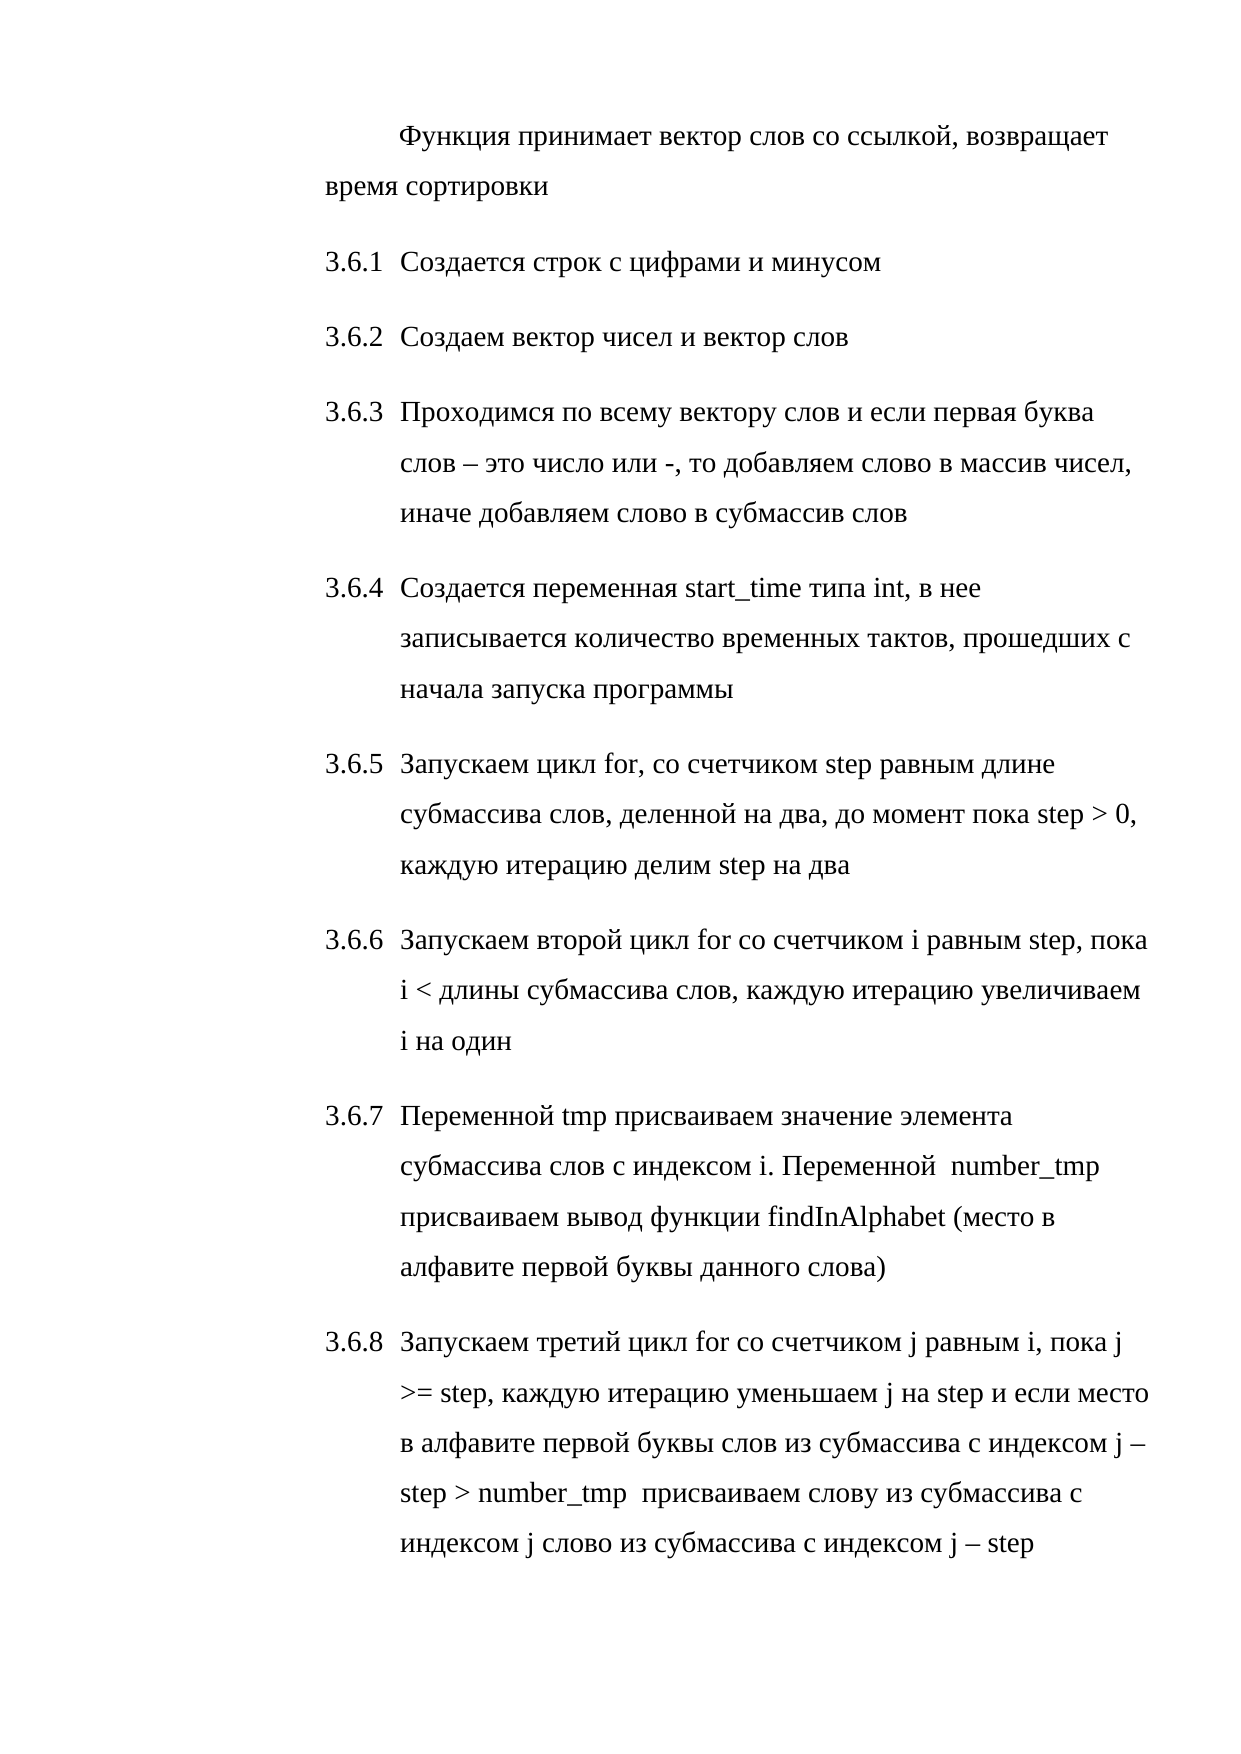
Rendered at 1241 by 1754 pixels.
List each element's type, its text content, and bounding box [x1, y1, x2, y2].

subtitle Переменной tmp присваиваем значение элемента субмассива слов с индексом i. Переменной number_tmp присваиваем вывод функции findInAlphabet (место в алфавите первой буквы данного слова) [325, 1098, 1152, 1283]
subtitle Функция принимает вектор слов со ссылкой, возвращает время сортировки [325, 118, 1152, 202]
subtitle Создается переменная start_time типа int, в нее записывается количество временных тактов, прошедших с начала запуска программы [325, 570, 1152, 704]
subtitle Создается строк с цифрами и минусом [325, 244, 1152, 277]
subtitle Создаем вектор чисел и вектор слов [325, 319, 1152, 353]
subtitle Запускаем второй цикл for со счетчиком i равным step, пока i < длины субмассива слов, каждую итерацию увеличиваем i на один [325, 922, 1152, 1056]
subtitle Запускаем цикл for, со счетчиком step равным длине субмассива слов, деленной на два, до момент пока step > 0, каждую итерацию делим step на два [325, 746, 1152, 880]
subtitle Запускаем третий цикл for со счетчиком j равным i, пока j >= step, каждую итерацию уменьшаем j на step и если место в алфавите первой буквы слов из субмассива с индексом j – step > number_tmp присваиваем слову из субмассива с индексом j слово из субмассива с индексом j – step [325, 1324, 1152, 1559]
